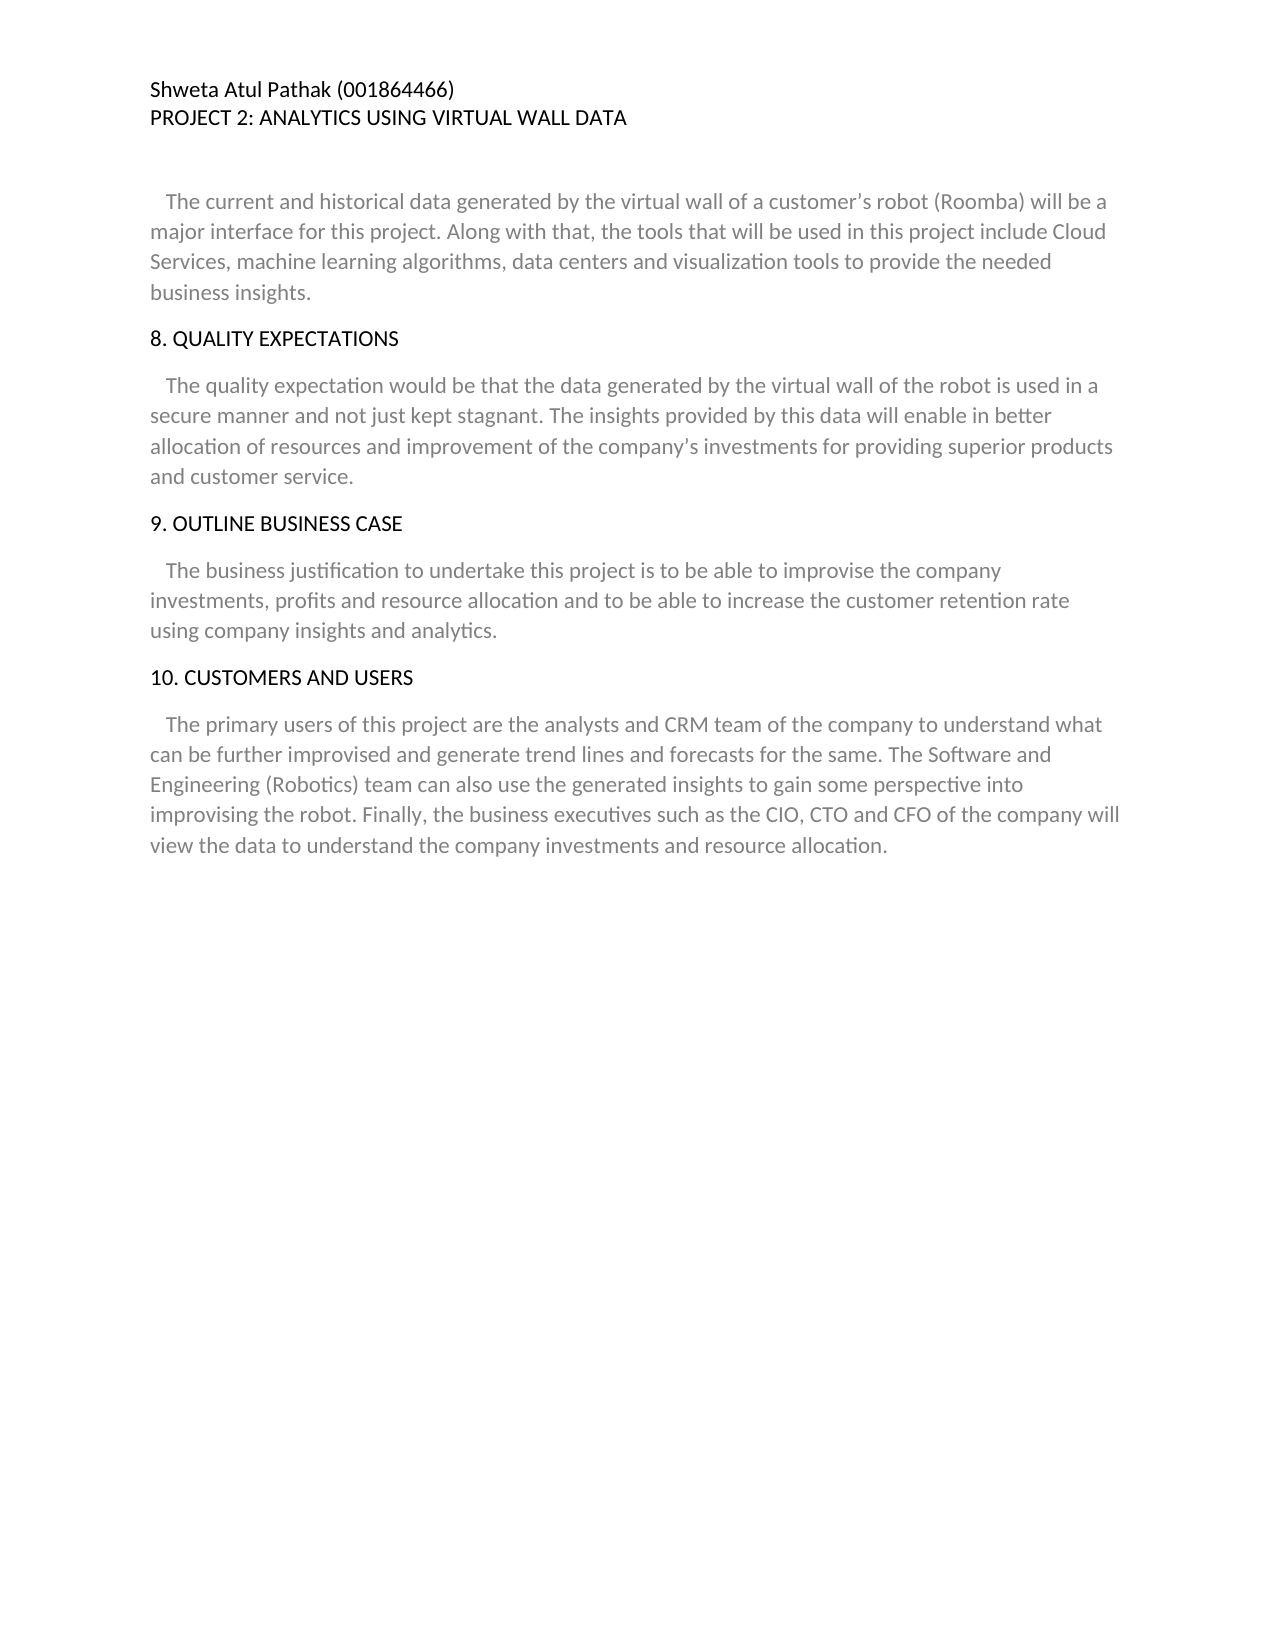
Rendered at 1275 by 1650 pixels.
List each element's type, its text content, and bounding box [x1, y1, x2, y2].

text 8. QUALITY EXPECTATIONS [150, 324, 1125, 353]
text 10. CUSTOMERS AND USERS [150, 663, 1125, 691]
text The primary users of this project are the analysts and CRM team of the company to understand what can be further improvised and generate trend lines and forecasts for the same. The Software and Engineering (Robotics) team can also use the generated insights to gain some perspective into improvising the robot. Finally, the business executives such as the CIO, CTO and CFO of the company will view the data to understand the company investments and resource allocation. [150, 710, 1125, 859]
text The quality expectation would be that the data generated by the virtual wall of the robot is used in a secure manner and not just kept stagnant. The insights provided by this data will enable in better allocation of resources and improvement of the company’s investments for providing superior products and customer service. [150, 371, 1125, 490]
text 9. OUTLINE BUSINESS CASE [150, 509, 1125, 537]
text The current and historical data generated by the virtual wall of a customer’s robot (Roomba) will be a major interface for this project. Along with that, the tools that will be used in this project include Cloud Services, machine learning algorithms, data centers and visualization tools to provide the needed business insights. [150, 187, 1125, 306]
text The business justification to undertake this project is to be able to improvise the company investments, profits and resource allocation and to be able to increase the customer retention rate using company insights and analytics. [150, 556, 1125, 644]
